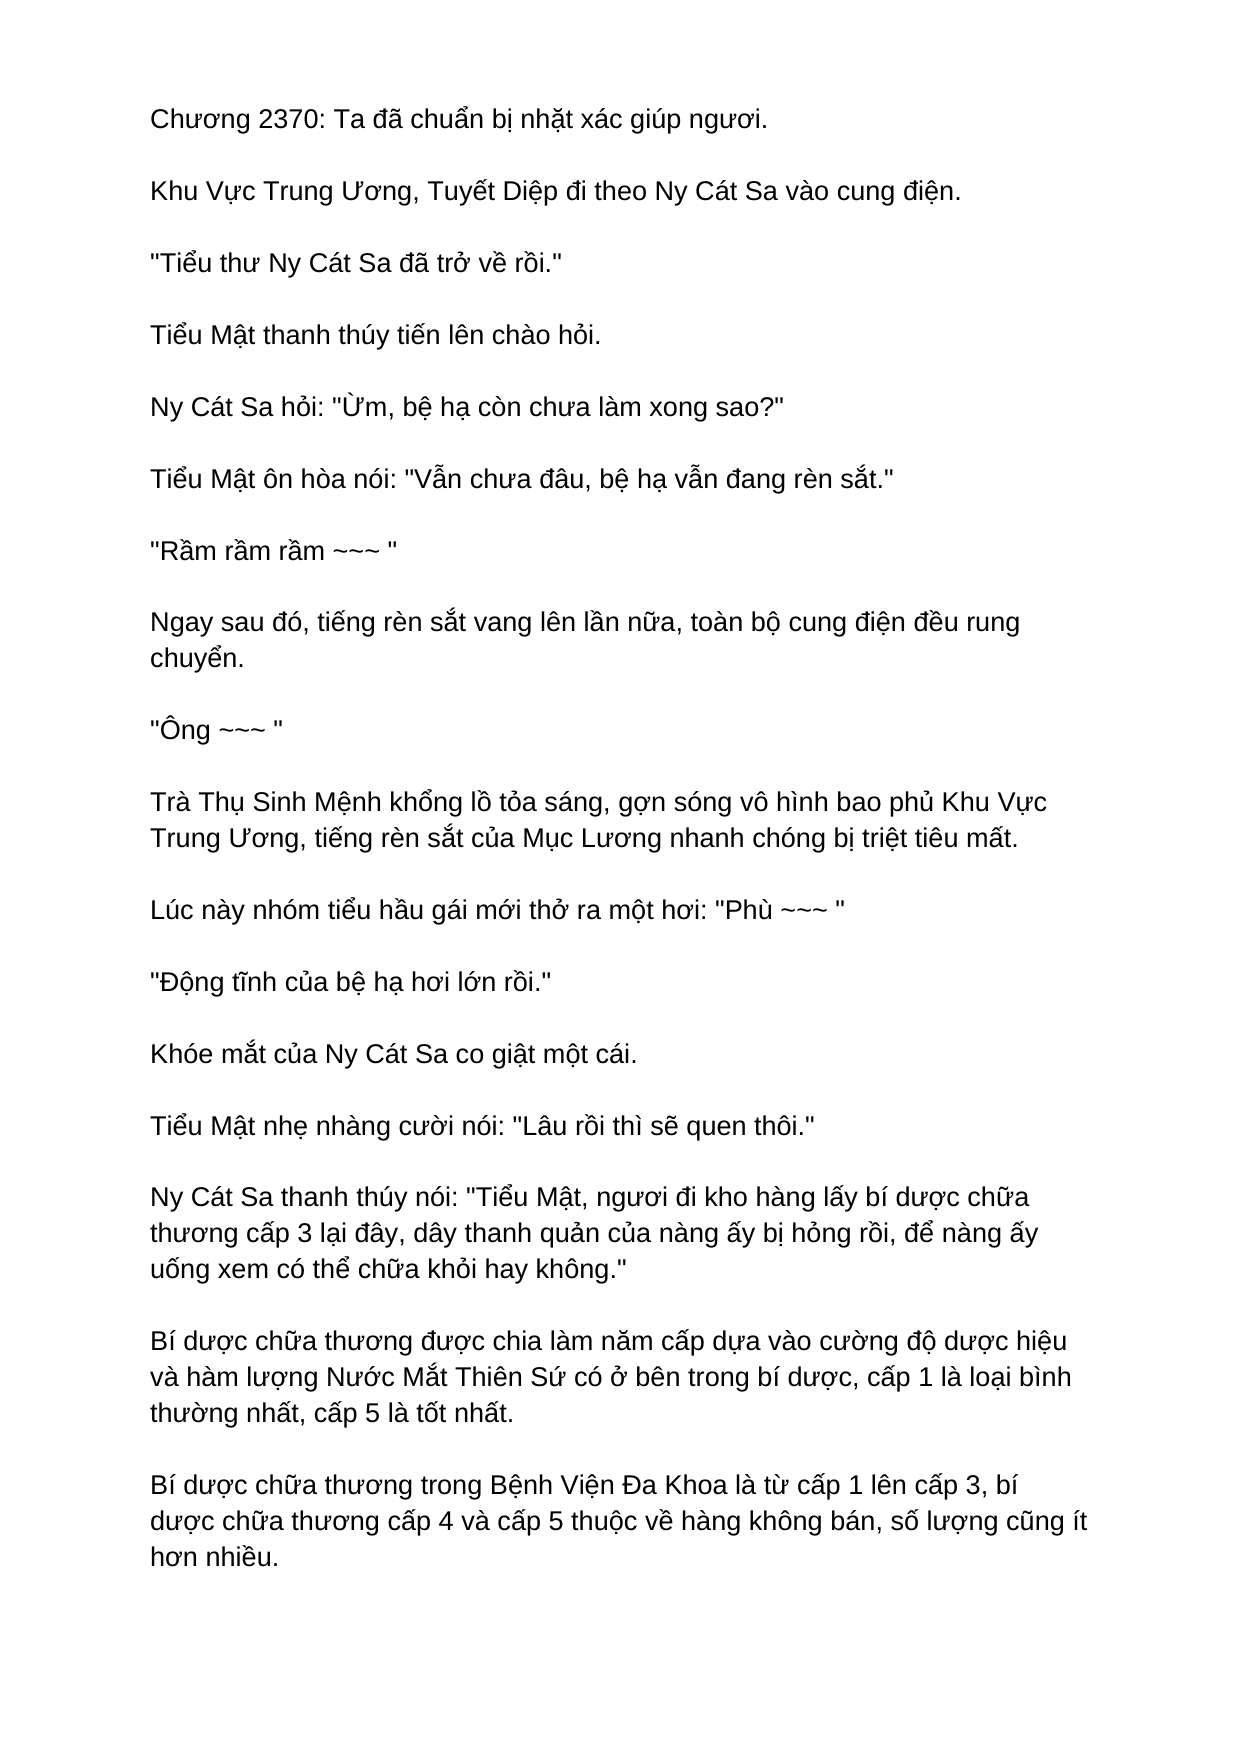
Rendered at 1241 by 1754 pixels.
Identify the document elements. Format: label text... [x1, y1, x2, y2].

text Khóe mắt của Ny Cát Sa co giật một cái. [150, 1038, 1090, 1069]
text Tiểu Mật ôn hòa nói: "Vẫn chưa đâu, bệ hạ vẫn đang rèn sắt." [150, 463, 1090, 494]
text Tiểu Mật thanh thúy tiến lên chào hỏi. [150, 319, 1090, 350]
text "Rầm rầm rầm ~~~ " [150, 534, 1090, 566]
text Bí dược chữa thương trong Bệnh Viện Đa Khoa là từ cấp 1 lên cấp 3, bí dược chữa thương cấp 4 và cấp 5 thuộc về hàng không bán, số lượng cũng ít hơn nhiều. [150, 1469, 1090, 1572]
text "Động tĩnh của bệ hạ hơi lớn rồi." [150, 966, 1090, 997]
text "Tiểu thư Ny Cát Sa đã trở về rồi." [150, 247, 1090, 278]
text Lúc này nhóm tiểu hầu gái mới thở ra một hơi: "Phù ~~~ " [150, 894, 1090, 925]
text "Ông ~~~ " [150, 714, 1090, 746]
text Ngay sau đó, tiếng rèn sắt vang lên lần nữa, toàn bộ cung điện đều rung chuyển. [150, 606, 1090, 674]
text Trà Thụ Sinh Mệnh khổng lồ tỏa sáng, gợn sóng vô hình bao phủ Khu Vực Trung Ương, tiếng rèn sắt của Mục Lương nhanh chóng bị triệt tiêu mất. [150, 786, 1090, 853]
text Tiểu Mật nhẹ nhàng cười nói: "Lâu rồi thì sẽ quen thôi." [150, 1109, 1090, 1141]
text Bí dược chữa thương được chia làm năm cấp dựa vào cường độ dược hiệu và hàm lượng Nước Mắt Thiên Sứ có ở bên trong bí dược, cấp 1 là loại bình thường nhất, cấp 5 là tốt nhất. [150, 1325, 1090, 1428]
text Ny Cát Sa thanh thúy nói: "Tiểu Mật, ngươi đi kho hàng lấy bí dược chữa thương cấp 3 lại đây, dây thanh quản của nàng ấy bị hỏng rồi, để nàng ấy uống xem có thể chữa khỏi hay không." [150, 1181, 1090, 1284]
text Chương 2370: Ta đã chuẩn bị nhặt xác giúp ngươi. [150, 103, 1090, 134]
text Khu Vực Trung Ương, Tuyết Diệp đi theo Ny Cát Sa vào cung điện. [150, 175, 1090, 206]
text Ny Cát Sa hỏi: "Ừm, bệ hạ còn chưa làm xong sao?" [150, 391, 1090, 422]
